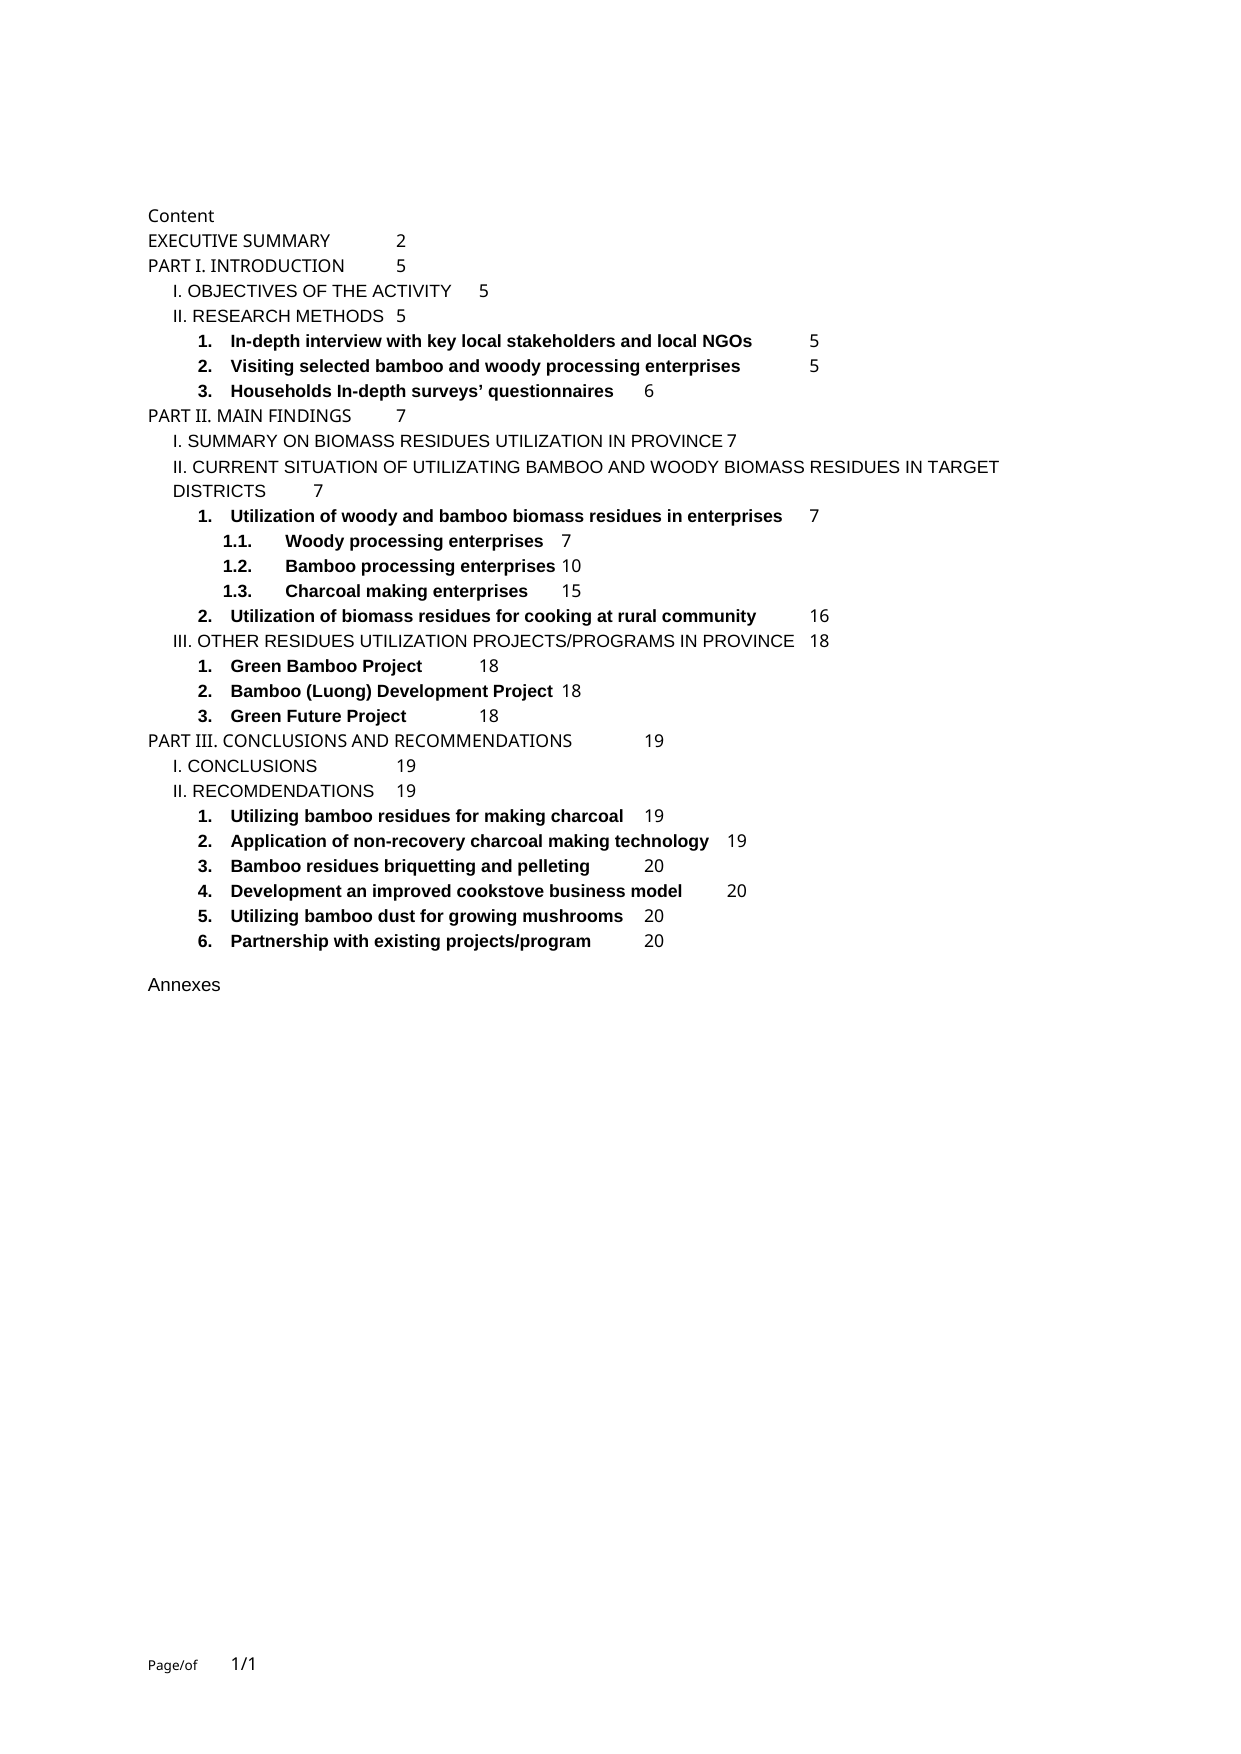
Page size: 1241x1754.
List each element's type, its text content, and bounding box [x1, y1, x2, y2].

text 5. Utilizing bamboo dust for growing mushrooms 20 [198, 902, 1092, 927]
text PART I. INTRODUCTION 5 [148, 252, 1092, 277]
text 1.3. Charcoal making enterprises 15 [223, 577, 1092, 602]
text 2. Application of non-recovery charcoal making technology 19 [198, 827, 1092, 852]
text I. SUMMARY ON BIOMASS RESIDUES UTILIZATION IN PROVINCE 7 [173, 427, 1092, 452]
text 1. Utilizing bamboo residues for making charcoal 19 [198, 802, 1092, 827]
text Content [148, 202, 1092, 227]
text 1. Utilization of woody and bamboo biomass residues in enterprises 7 [198, 502, 1092, 527]
text 4. Development an improved cookstove business model 20 [198, 877, 1092, 902]
text II. RECOMDENDATIONS 19 [173, 777, 1092, 802]
text II. RESEARCH METHODS 5 [173, 302, 1092, 327]
text I. OBJECTIVES OF THE ACTIVITY 5 [173, 277, 1092, 302]
text 1.2. Bamboo processing enterprises 10 [223, 552, 1092, 577]
text 2. Visiting selected bamboo and woody processing enterprises 5 [198, 352, 1092, 377]
text 3. Green Future Project 18 [198, 702, 1092, 727]
text PART III. CONCLUSIONS AND RECOMMENDATIONS 19 [148, 727, 1092, 752]
text 2. Utilization of biomass residues for cooking at rural community 16 [198, 602, 1092, 627]
text II. CURRENT SITUATION OF UTILIZATING BAMBOO AND WOODY BIOMASS RESIDUES IN TARGET DISTRICTS 7 [173, 452, 1092, 502]
text III. OTHER RESIDUES UTILIZATION PROJECTS/PROGRAMS IN PROVINCE 18 [173, 627, 1092, 652]
text 1. Green Bamboo Project 18 [198, 652, 1092, 677]
text PART II. MAIN FINDINGS 7 [148, 402, 1092, 427]
text 1.1. Woody processing enterprises 7 [223, 527, 1092, 552]
text 6. Partnership with existing projects/program 20 [198, 927, 1092, 952]
text Annexes [148, 974, 1092, 995]
text 3. Households In-depth surveys’ questionnaires 6 [198, 377, 1092, 402]
text EXECUTIVE SUMMARY 2 [148, 227, 1092, 252]
text 1. In-depth interview with key local stakeholders and local NGOs 5 [198, 327, 1092, 352]
text 3. Bamboo residues briquetting and pelleting 20 [198, 852, 1092, 877]
text 2. Bamboo (Luong) Development Project 18 [198, 677, 1092, 702]
text I. CONCLUSIONS 19 [173, 752, 1092, 777]
